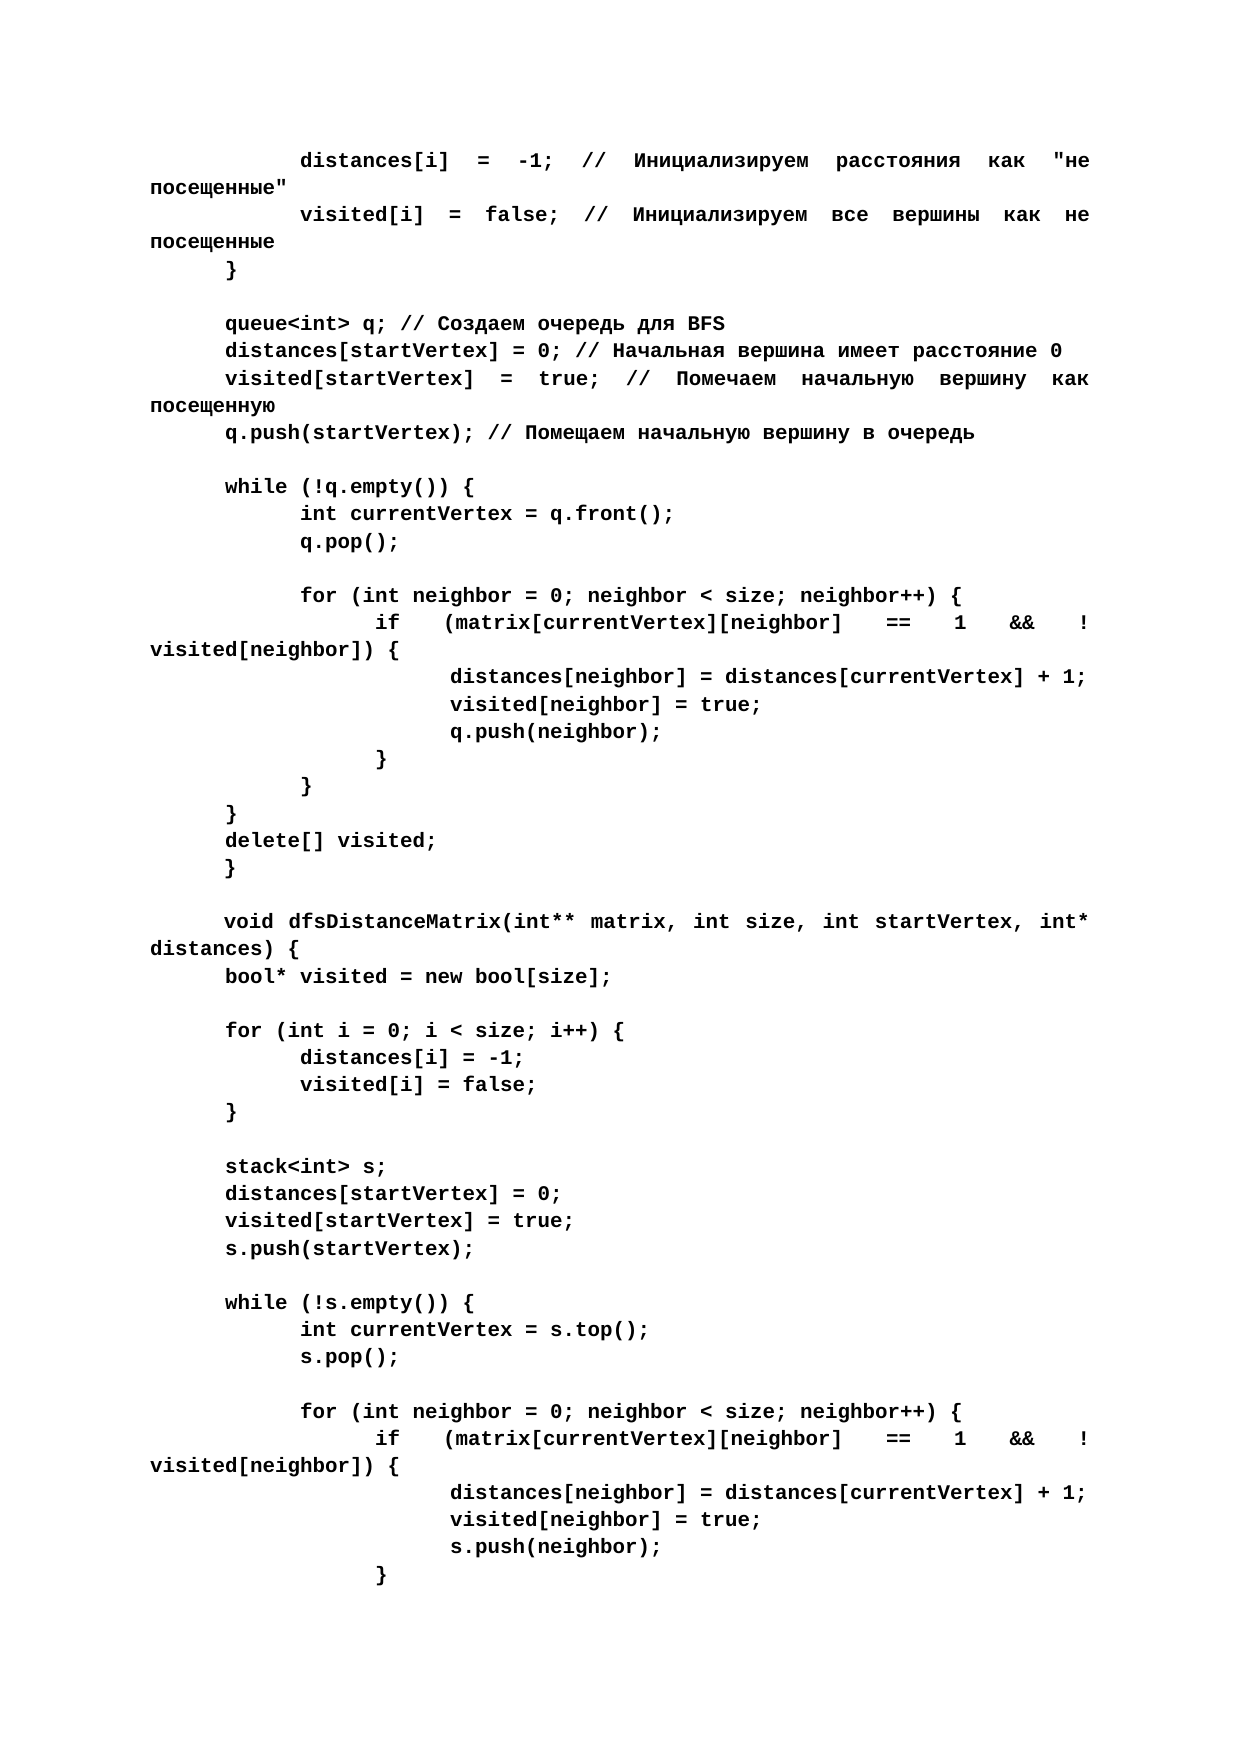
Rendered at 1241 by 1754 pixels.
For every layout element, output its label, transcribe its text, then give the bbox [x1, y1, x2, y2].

text for (int neighbor = 0; neighbor < size; neighbor++) { [150, 585, 1090, 609]
text void dfsDistanceMatrix(int** matrix, int size, int startVertex, int* distances) { [150, 911, 1090, 962]
text visited[neighbor] = true; [150, 1509, 1090, 1533]
text distances[startVertex] = 0; [150, 1183, 1090, 1207]
text visited[startVertex] = true; [150, 1210, 1090, 1234]
text if (matrix[currentVertex][neighbor] == 1 && !visited[neighbor]) { [150, 1428, 1090, 1479]
text s.pop(); [150, 1346, 1090, 1370]
text } [150, 1564, 1090, 1587]
text s.push(neighbor); [150, 1537, 1090, 1560]
text while (!q.empty()) { [150, 476, 1090, 500]
text distances[startVertex] = 0; // Начальная вершина имеет расстояние 0 [150, 340, 1090, 364]
text s.push(startVertex); [150, 1237, 1090, 1261]
text q.push(neighbor); [150, 721, 1090, 744]
text int currentVertex = s.top(); [150, 1319, 1090, 1343]
text visited[i] = false; [150, 1074, 1090, 1098]
text bool* visited = new bool[size]; [150, 966, 1090, 989]
text for (int neighbor = 0; neighbor < size; neighbor++) { [150, 1401, 1090, 1424]
text stack<int> s; [150, 1156, 1090, 1179]
text distances[neighbor] = distances[currentVertex] + 1; [150, 667, 1090, 690]
text } [150, 748, 1090, 772]
text } [150, 1102, 1090, 1125]
text for (int i = 0; i < size; i++) { [150, 1020, 1090, 1044]
text visited[i] = false; // Инициализируем все вершины как не посещенные [150, 204, 1090, 255]
text q.push(startVertex); // Помещаем начальную вершину в очередь [150, 422, 1090, 446]
text } [150, 259, 1090, 282]
text } [150, 775, 1090, 799]
text if (matrix[currentVertex][neighbor] == 1 && !visited[neighbor]) { [150, 612, 1090, 663]
text int currentVertex = q.front(); [150, 503, 1090, 527]
text visited[neighbor] = true; [150, 694, 1090, 717]
text } [150, 802, 1090, 826]
text while (!s.empty()) { [150, 1292, 1090, 1316]
text distances[neighbor] = distances[currentVertex] + 1; [150, 1482, 1090, 1506]
text q.pop(); [150, 531, 1090, 554]
text distances[i] = -1; [150, 1047, 1090, 1071]
text } [150, 857, 1090, 881]
text visited[startVertex] = true; // Помечаем начальную вершину как посещенную [150, 367, 1090, 418]
text delete[] visited; [150, 830, 1090, 853]
text distances[i] = -1; // Инициализируем расстояния как "не посещенные" [150, 150, 1090, 201]
text queue<int> q; // Создаем очередь для BFS [150, 313, 1090, 337]
